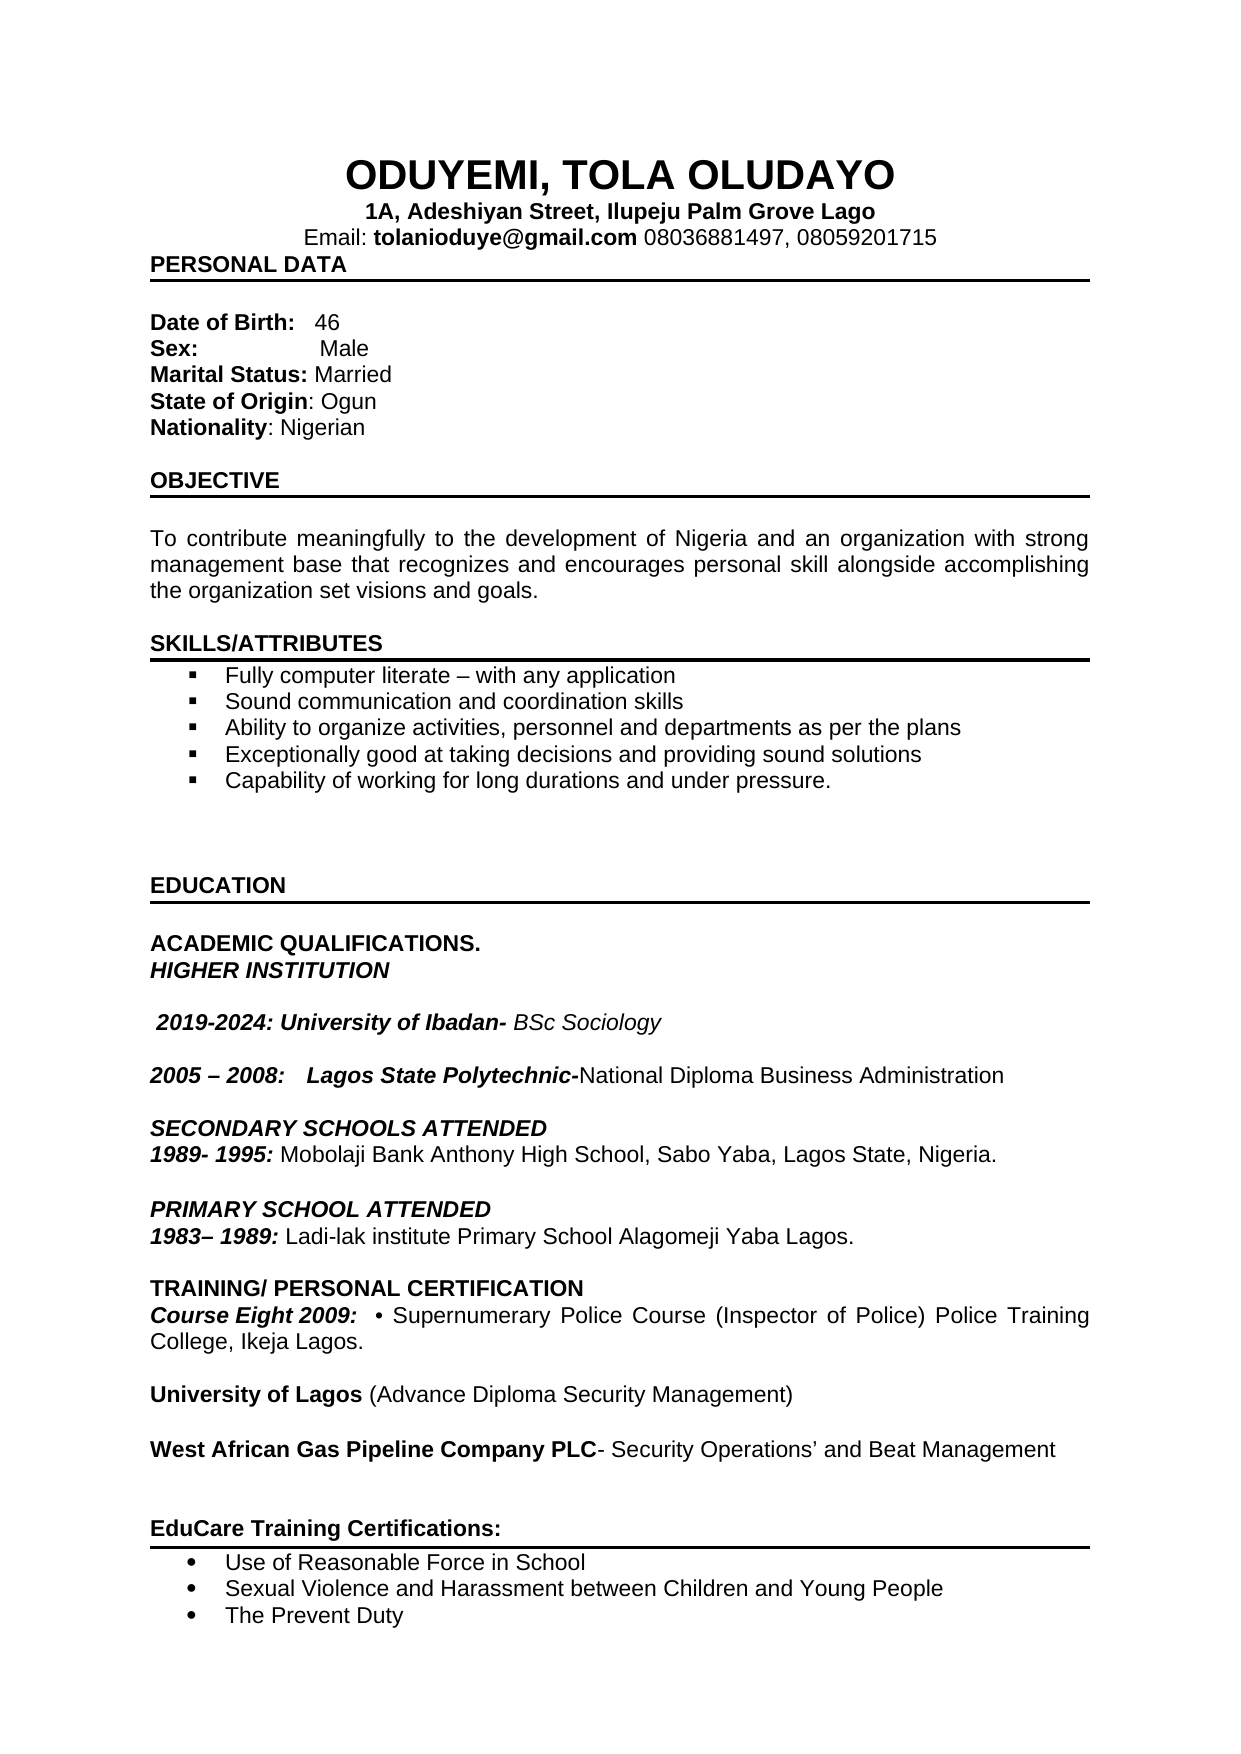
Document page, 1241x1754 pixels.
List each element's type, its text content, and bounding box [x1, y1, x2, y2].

list Capability of working for long durations and under pressure. [187, 767, 1090, 793]
text Email: tolanioduye@gmail.com 08036881497, 08059201715 [131, 224, 1109, 251]
text To contribute meaningfully to the development of Nigeria and an organization with strong management base that recognizes and encourages personal skill alongside accomplishing the organization set visions and goals. [150, 524, 1090, 604]
list Use of Reasonable Force in School [187, 1549, 1090, 1575]
text TRAINING/ PERSONAL CERTIFICATION [150, 1275, 1090, 1302]
text West African Gas Pipeline Company PLC- Security Operations’ and Beat Management [150, 1436, 1090, 1462]
text State of Origin: Ogun [150, 388, 1090, 414]
list Sexual Violence and Harassment between Children and Young People [187, 1575, 1090, 1602]
text PERSONAL DATA [150, 251, 1090, 279]
list Exceptionally good at taking decisions and providing sound solutions [187, 741, 1090, 767]
text PRIMARY SCHOOL ATTENDED [150, 1196, 1090, 1223]
text 1A, Adeshiyan Street, Ilupeju Palm Grove Lago [150, 198, 1090, 224]
text 1983– 1989: Ladi-lak institute Primary School Alagomeji Yaba Lagos. [150, 1223, 1090, 1249]
list Fully computer literate – with any application [187, 662, 1090, 688]
text SKILLS/ATTRIBUTES [150, 630, 1090, 658]
text Date of Birth: 46 [150, 308, 1109, 335]
text Course Eight 2009: • Supernumerary Police Course (Inspector of Police) Police Training College, Ikeja Lagos. [150, 1302, 1090, 1354]
text Nationality: Nigerian [150, 414, 1090, 440]
text Marital Status: Married [150, 361, 1090, 388]
text Sex: Male [150, 335, 1090, 361]
text HIGHER INSTITUTION [150, 957, 1090, 983]
text EDUCATION [150, 872, 1090, 901]
text OBJECTIVE [150, 467, 1090, 495]
text EduCare Training Certifications: [150, 1515, 1090, 1541]
list Ability to organize activities, personnel and departments as per the plans [187, 714, 1090, 741]
text 1989- 1995: Mobolaji Bank Anthony High School, Sabo Yaba, Lagos State, Nigeria. [150, 1141, 1203, 1167]
text ACADEMIC QUALIFICATIONS. [150, 930, 1090, 957]
list Sound communication and coordination skills [187, 688, 1090, 714]
text SECONDARY SCHOOLS ATTENDED [150, 1115, 1203, 1141]
text 2019-2024: University of Ibadan- BSc Sociology [150, 1009, 1090, 1036]
text University of Lagos (Advance Diploma Security Management) [150, 1381, 1090, 1407]
text ODUYEMI, TOLA OLUDAYO [150, 150, 1090, 198]
text 2005 – 2008: Lagos State Polytechnic-National Diploma Business Administration [150, 1062, 1090, 1088]
list The Prevent Duty [187, 1602, 1090, 1628]
